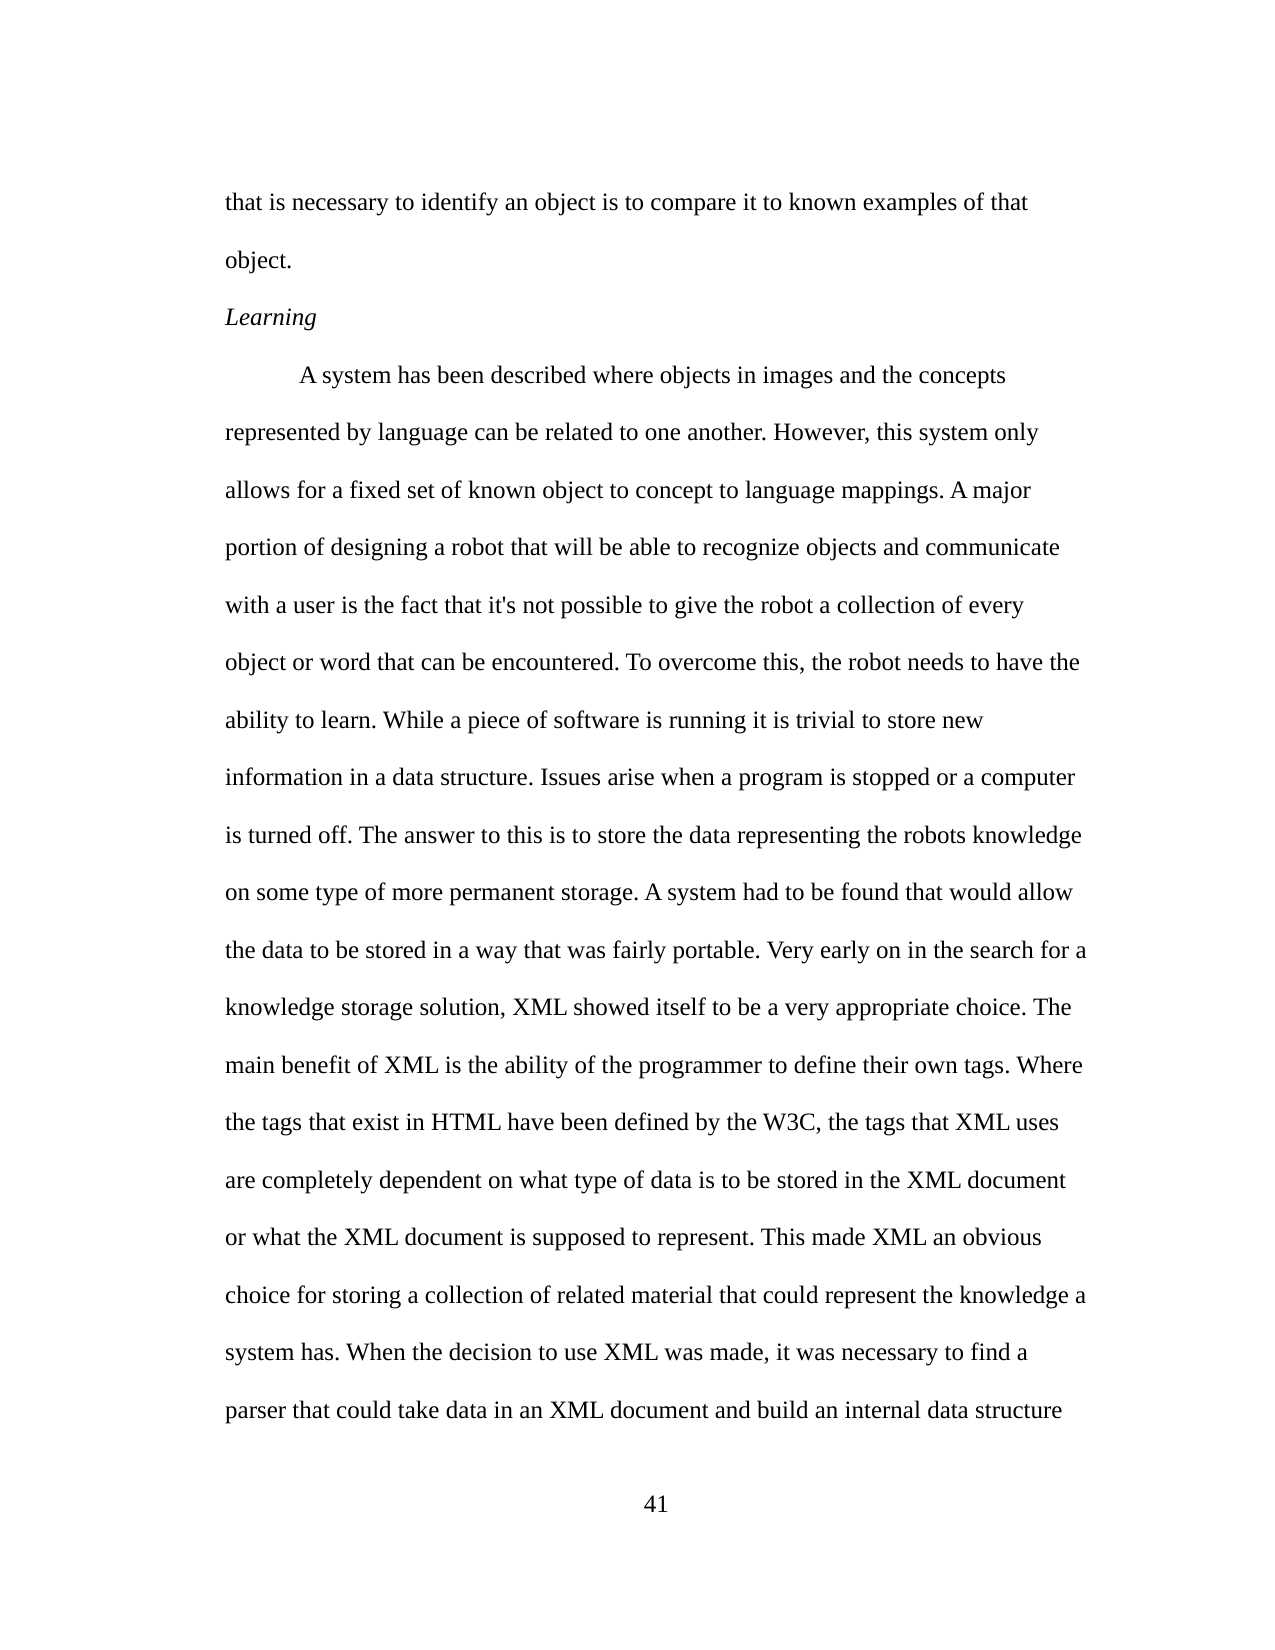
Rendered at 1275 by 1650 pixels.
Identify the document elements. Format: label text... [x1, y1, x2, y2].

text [225, 360, 1087, 1424]
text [225, 187, 1087, 274]
text Learning [225, 302, 1087, 331]
